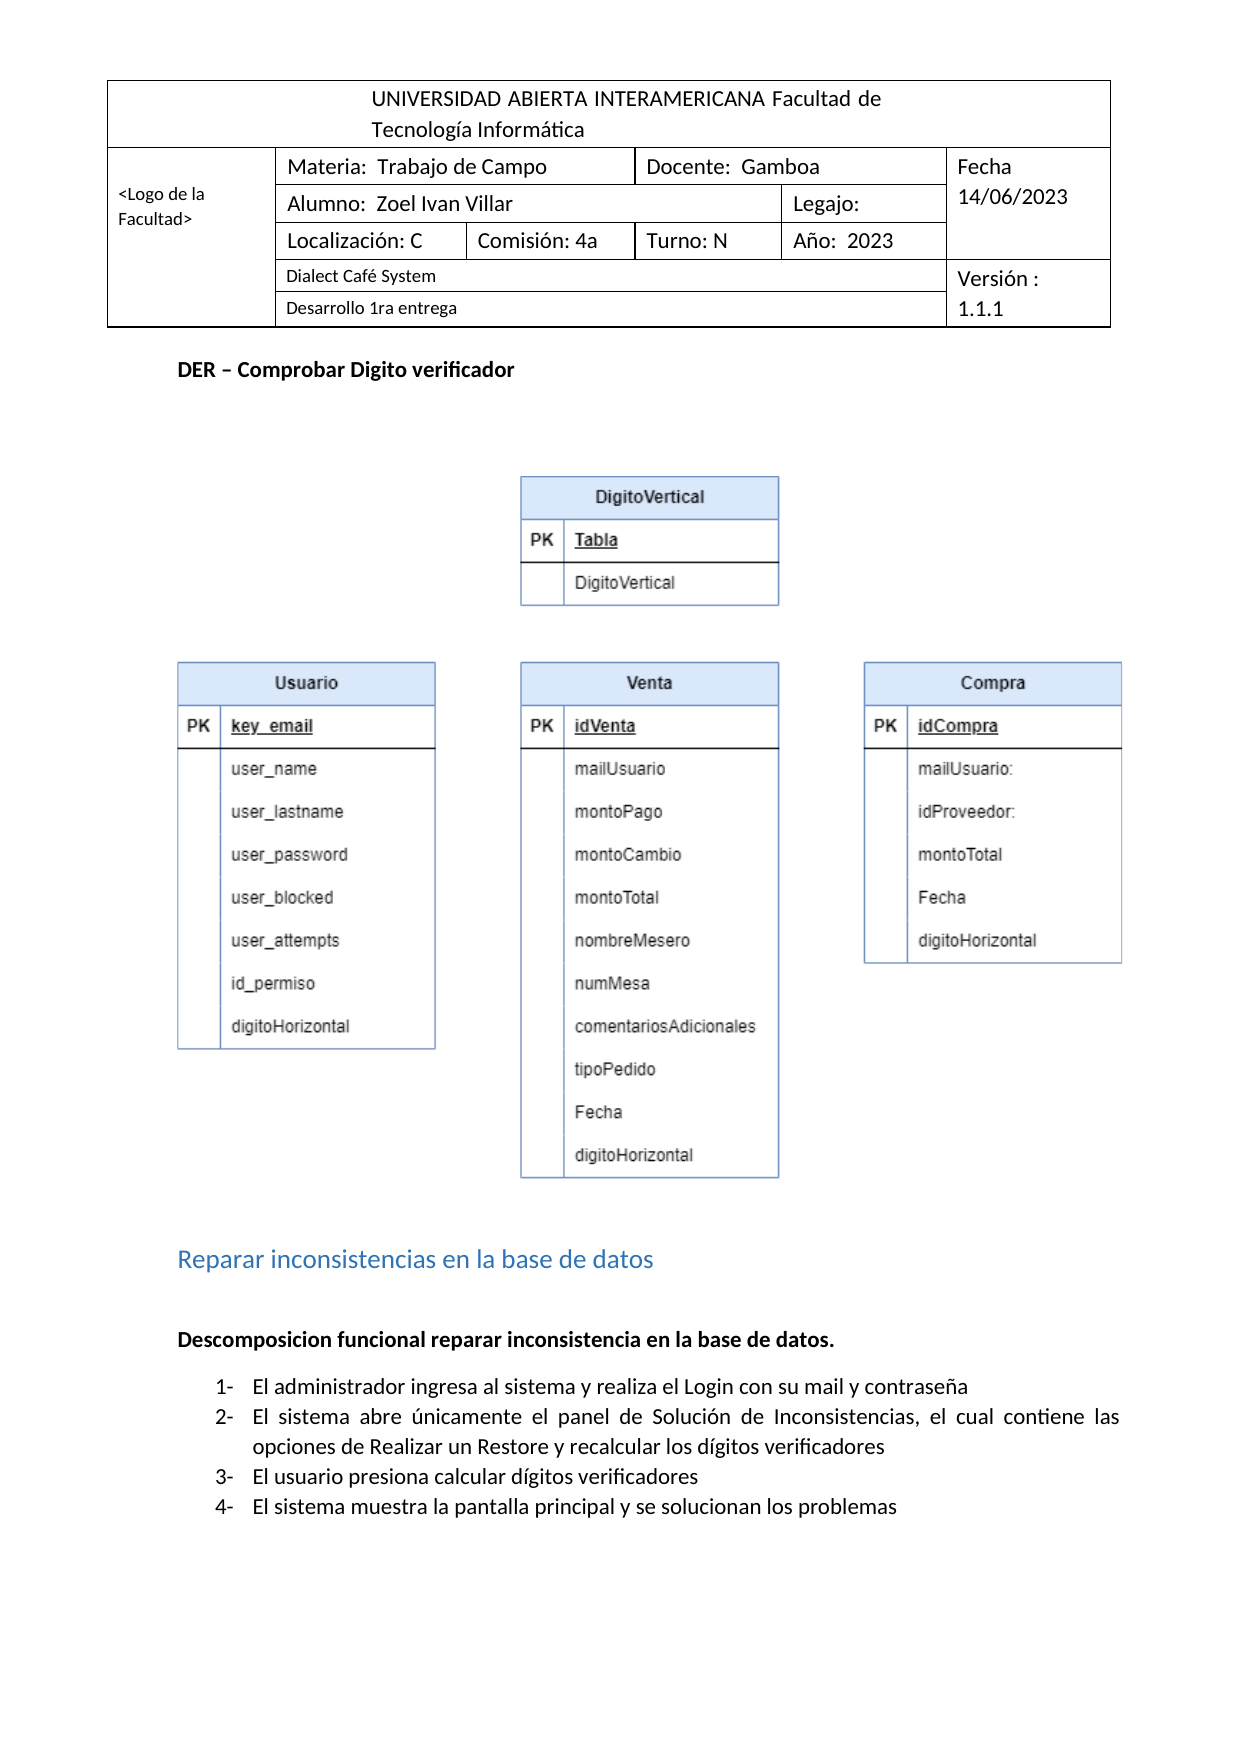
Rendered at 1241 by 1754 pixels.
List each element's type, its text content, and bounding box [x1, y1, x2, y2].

list El usuario presiona calcular dígitos verificadores [215, 1462, 1122, 1490]
picture [177, 476, 1123, 1180]
list El administrador ingresa al sistema y realiza el Login con su mail y contraseña [215, 1372, 1122, 1400]
list El sistema abre únicamente el panel de Solución de Inconsistencias, el cual contiene las opciones de Realizar un Restore y recalcular los dígitos verificadores [215, 1402, 1122, 1460]
list El sistema muestra la pantalla principal y se solucionan los problemas [215, 1492, 1122, 1520]
text DER – Comprobar Digito verificador [177, 355, 1122, 383]
subtitle Reparar inconsistencias en la base de datos [177, 1242, 1122, 1276]
text Descomposicion funcional reparar inconsistencia en la base de datos. [177, 1325, 1122, 1353]
